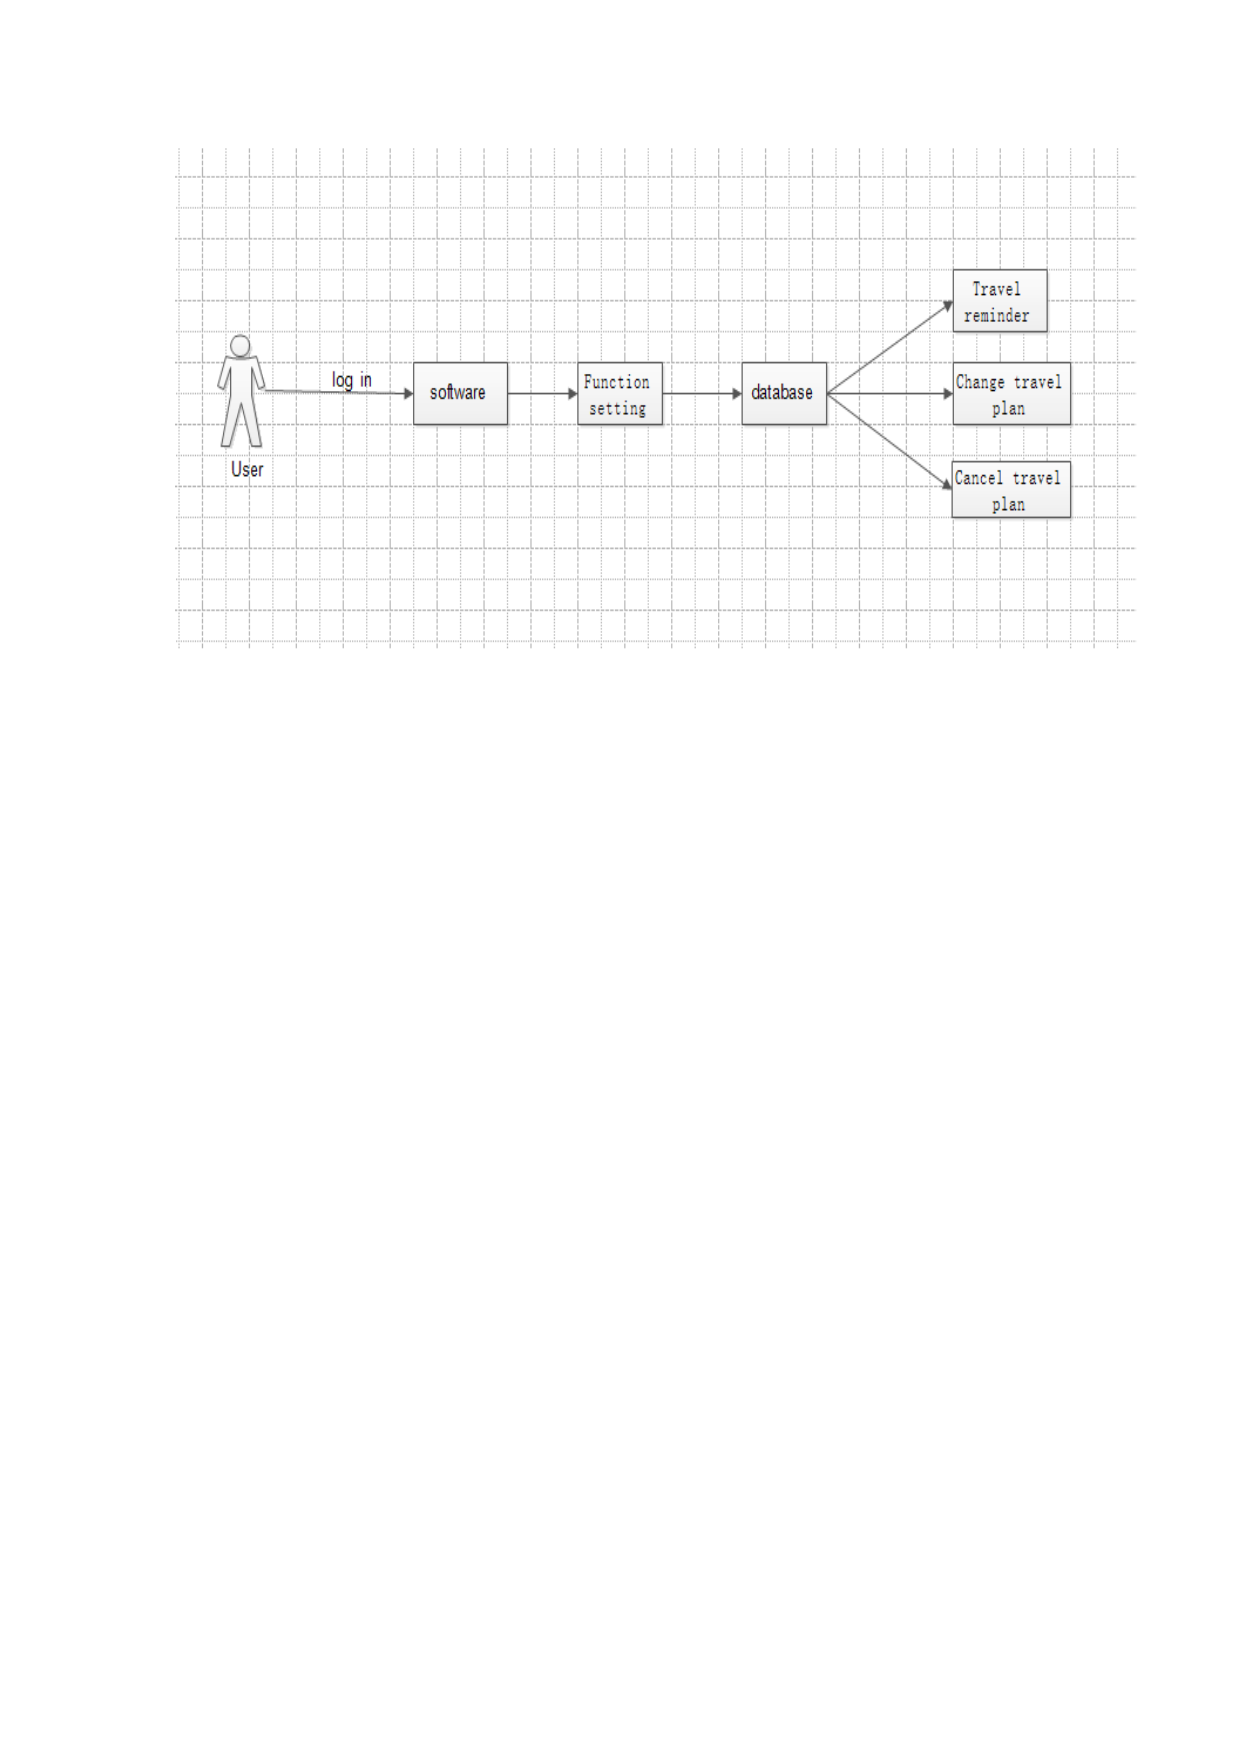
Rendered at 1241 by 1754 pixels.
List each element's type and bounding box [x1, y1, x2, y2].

picture [175, 147, 1137, 650]
